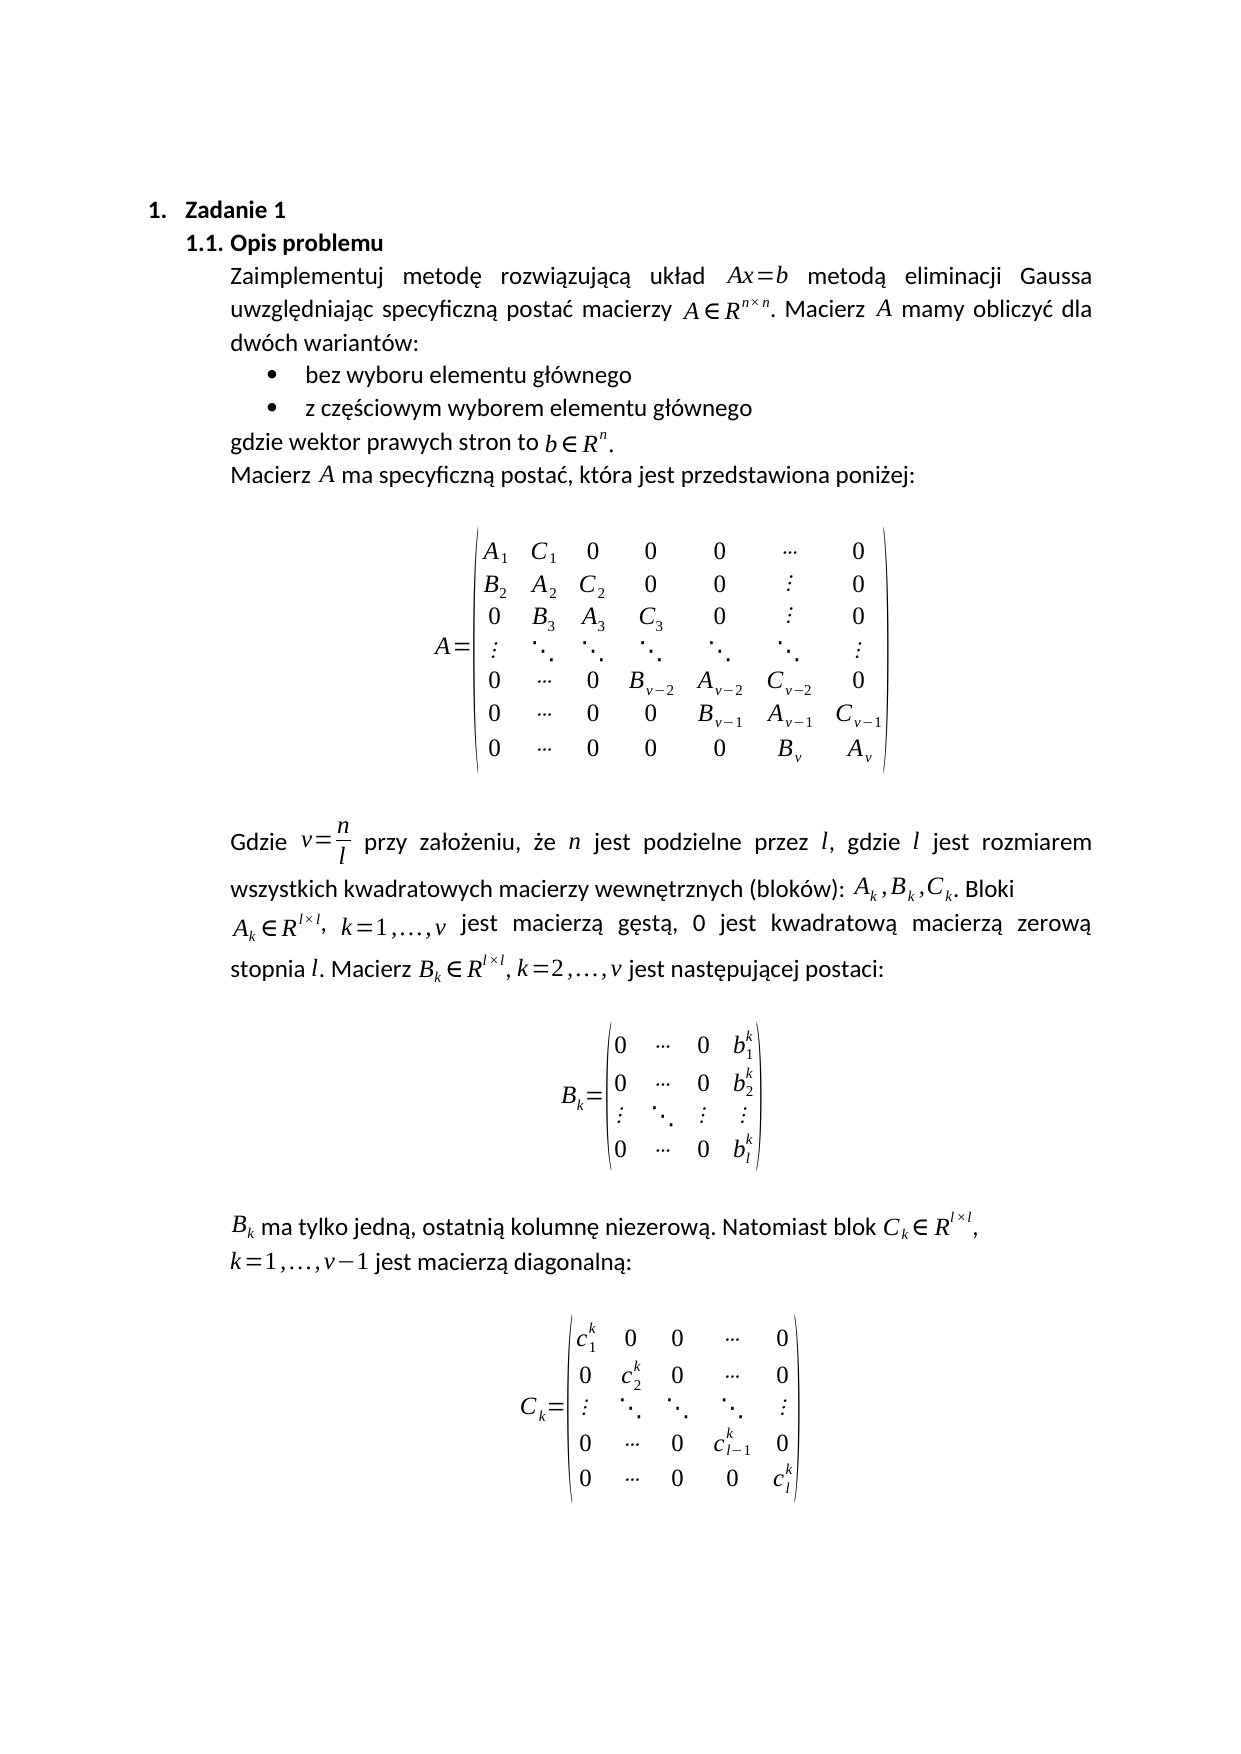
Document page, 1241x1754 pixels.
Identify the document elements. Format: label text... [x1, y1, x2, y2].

list Macierz ma specyficzną postać, która jest przedstawiona poniżej: [230, 459, 1093, 489]
list gdzie wektor prawych stron to [230, 426, 1093, 457]
list Zaimplementuj metodę rozwiązującą układ metodą eliminacji Gaussa uwzględniając specyficzną postać macierzy . Macierz mamy obliczyć dla dwóch wariantów: [230, 260, 1093, 357]
list , jest macierzą gęstą, 0 jest kwadratową macierzą zerową stopnia . Macierz , jest następującej postaci: [230, 907, 1093, 986]
list bez wyboru elementu głównego [268, 360, 1093, 390]
list z częściowym wyborem elementu głównego [268, 393, 1093, 423]
list ma tylko jedną, ostatnią kolumnę niezerową. Natomiast blok , [230, 1209, 1093, 1244]
list jest macierzą diagonalną: [230, 1246, 1093, 1277]
list Opis problemu [185, 227, 1093, 258]
list Zadanie 1 [148, 194, 1093, 225]
list Gdzie przy założeniu, że jest podzielne przez , gdzie jest rozmiarem wszystkich kwadratowych macierzy wewnętrznych (bloków): . Bloki [230, 812, 1093, 904]
